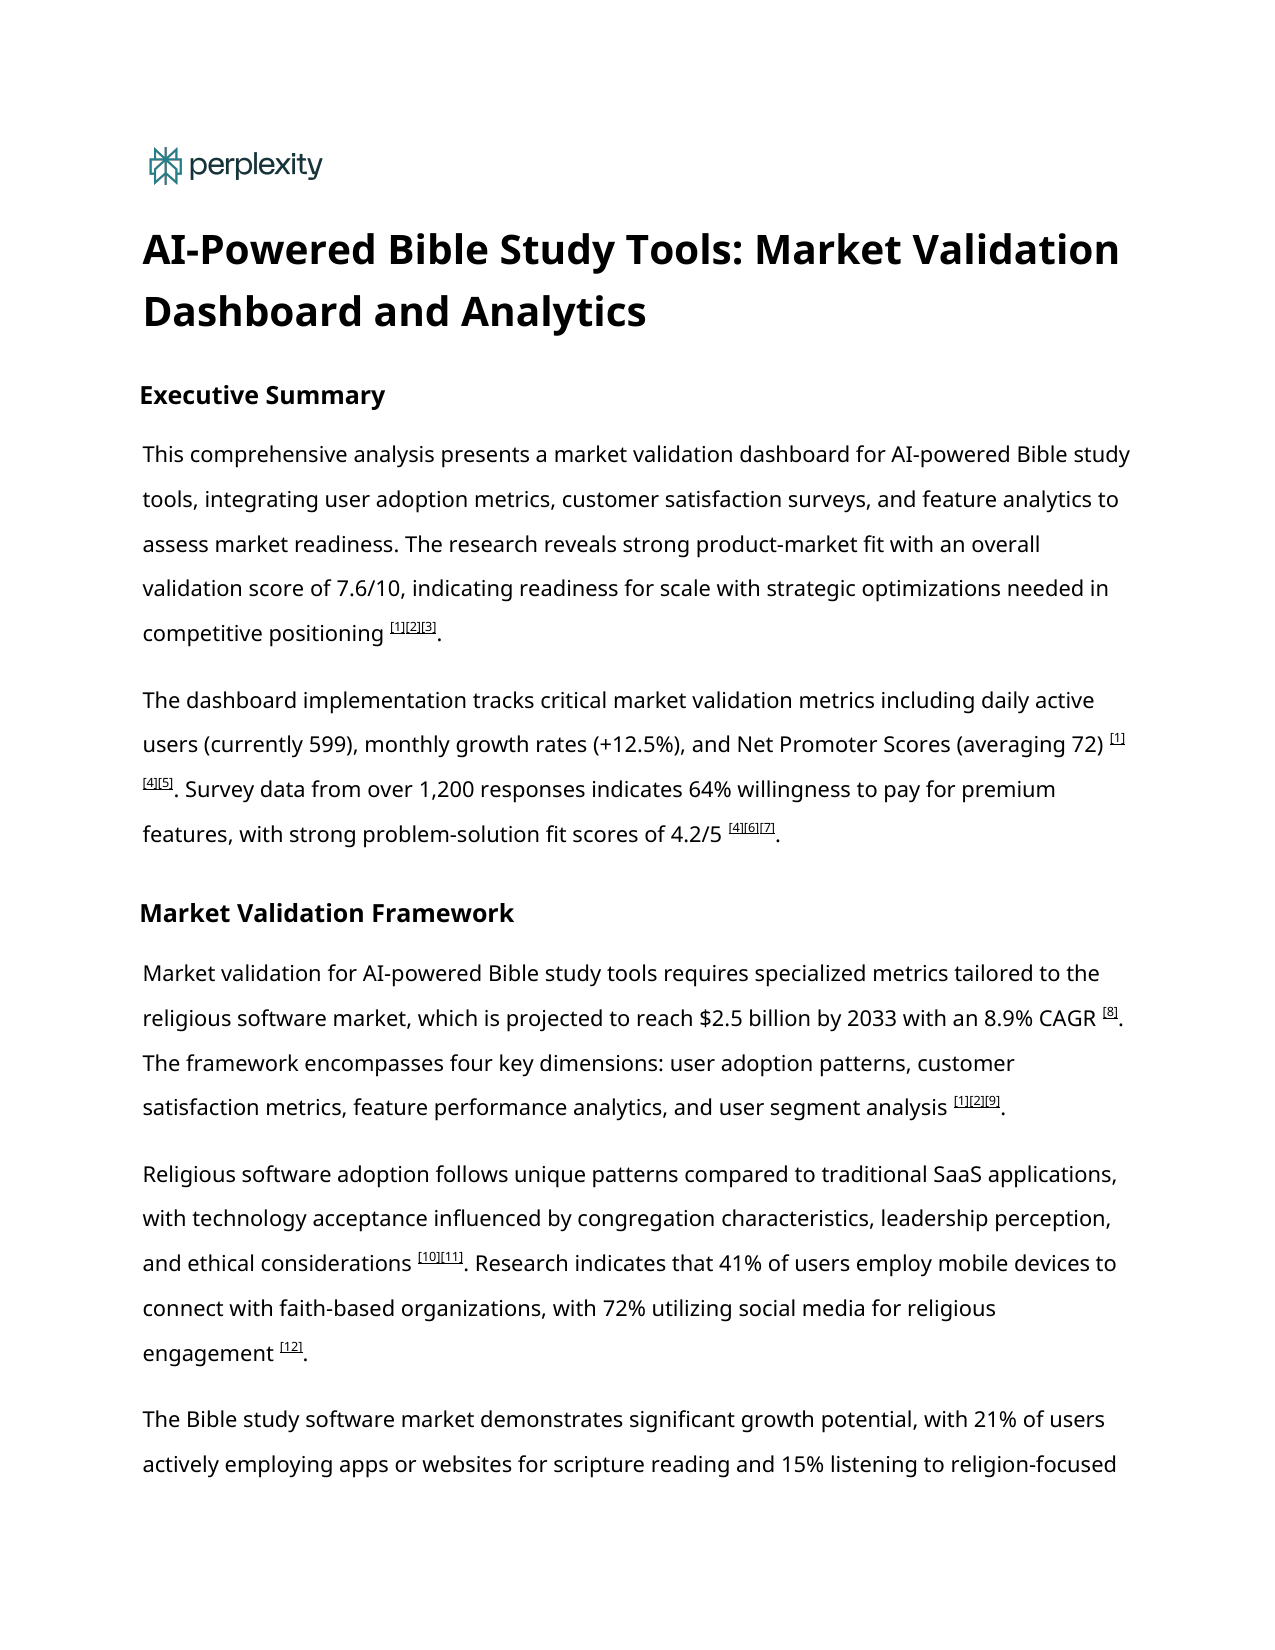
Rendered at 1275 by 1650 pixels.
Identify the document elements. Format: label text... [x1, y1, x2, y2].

text AI-Powered Bible Study Tools: Market Validation Dashboard and Analytics [142, 221, 1133, 338]
text This comprehensive analysis presents a market validation dashboard for AI-powered Bible study tools, integrating user adoption metrics, customer satisfaction surveys, and feature analytics to assess market readiness. The research reveals strong product-market fit with an overall validation score of 7.6/10, indicating readiness for scale with strategic optimizations needed in competitive positioning [1][2][3]. [142, 439, 1133, 648]
text The dashboard implementation tracks critical market validation metrics including daily active users (currently 599), monthly growth rates (+12.5%), and Net Promoter Scores (averaging 72) [1][4][5]. Survey data from over 1,200 responses indicates 64% willingness to pay for premium features, with strong problem-solution fit scores of 4.2/5 [4][6][7]. [142, 684, 1133, 848]
text Executive Summary [139, 377, 1133, 411]
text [142, 1404, 1133, 1478]
text Market Validation Framework [139, 896, 1133, 930]
text Religious software adoption follows unique patterns compared to traditional SaaS applications, with technology acceptance influenced by congregation characteristics, leadership perception, and ethical considerations [10][11]. Research indicates that 41% of users employ mobile devices to connect with faith-based organizations, with 72% utilizing social media for religious engagement [12]. [142, 1159, 1133, 1367]
text Market validation for AI-powered Bible study tools requires specialized metrics tailored to the religious software market, which is projected to reach $2.5 billion by 2033 with an 8.9% CAGR [8]. The framework encompasses four key dimensions: user adoption patterns, customer satisfaction metrics, feature performance analytics, and user segment analysis [1][2][9]. [142, 958, 1133, 1122]
picture [142, 142, 330, 190]
